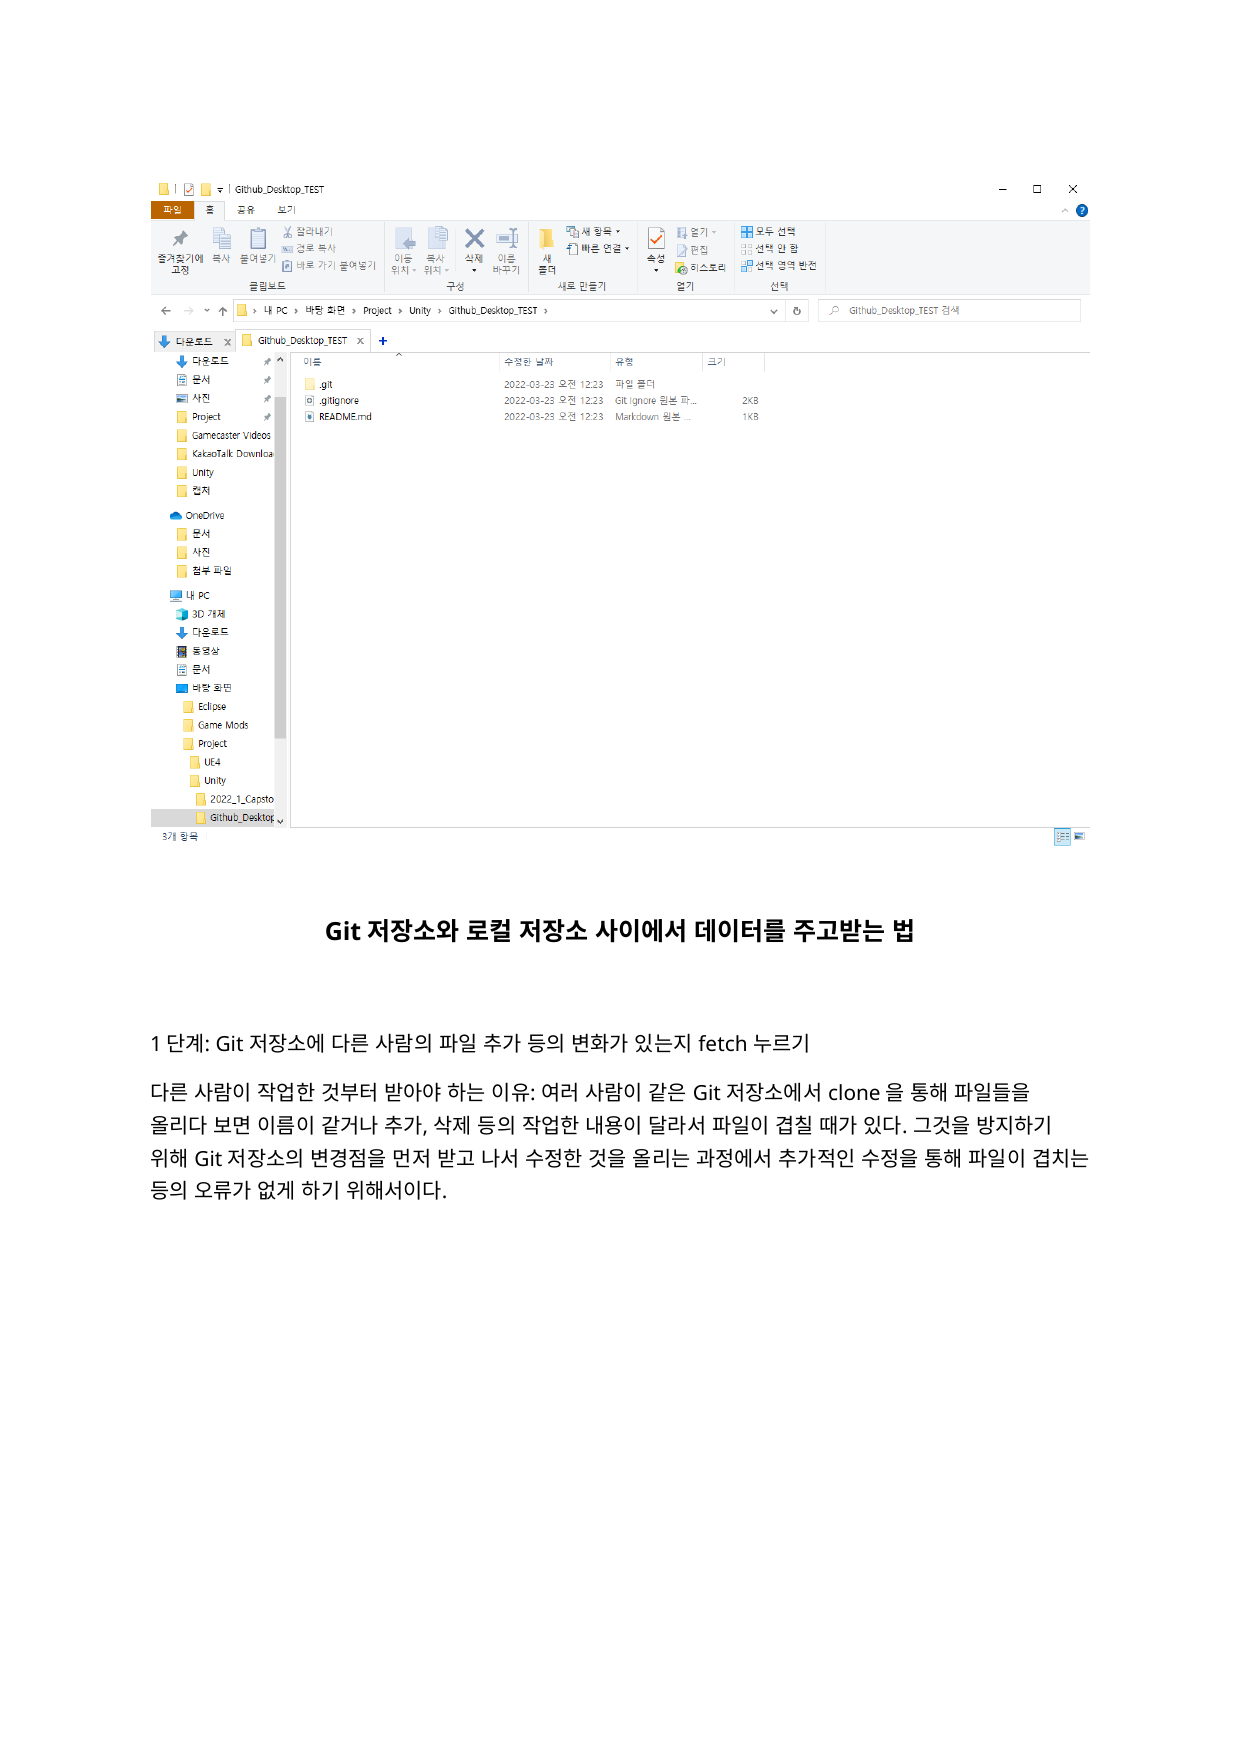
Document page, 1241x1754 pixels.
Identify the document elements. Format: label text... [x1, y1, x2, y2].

text Git 저장소와 로컬 저장소 사이에서 데이터를 주고받는 법 [150, 912, 1090, 948]
text 다른 사람이 작업한 것부터 받아야 하는 이유: 여러 사람이 같은 Git 저장소에서 clone을 통해 파일들을 올리다 보면 이름이 같거나 추가, 삭제 등의 작업한 내용이 달라서 파일이 겹칠 때가 있다. 그것을 방지하기 위해 Git 저장소의 변경점을 먼저 받고 나서 수정한 것을 올리는 과정에서 추가적인 수정을 통해 파일이 겹치는 등의 오류가 없게 하기 위해서이다. [150, 1076, 1090, 1205]
text 1단계: Git 저장소에 다른 사람의 파일 추가 등의 변화가 있는지 fetch 누르기 [150, 1027, 1090, 1057]
picture [150, 177, 1091, 846]
